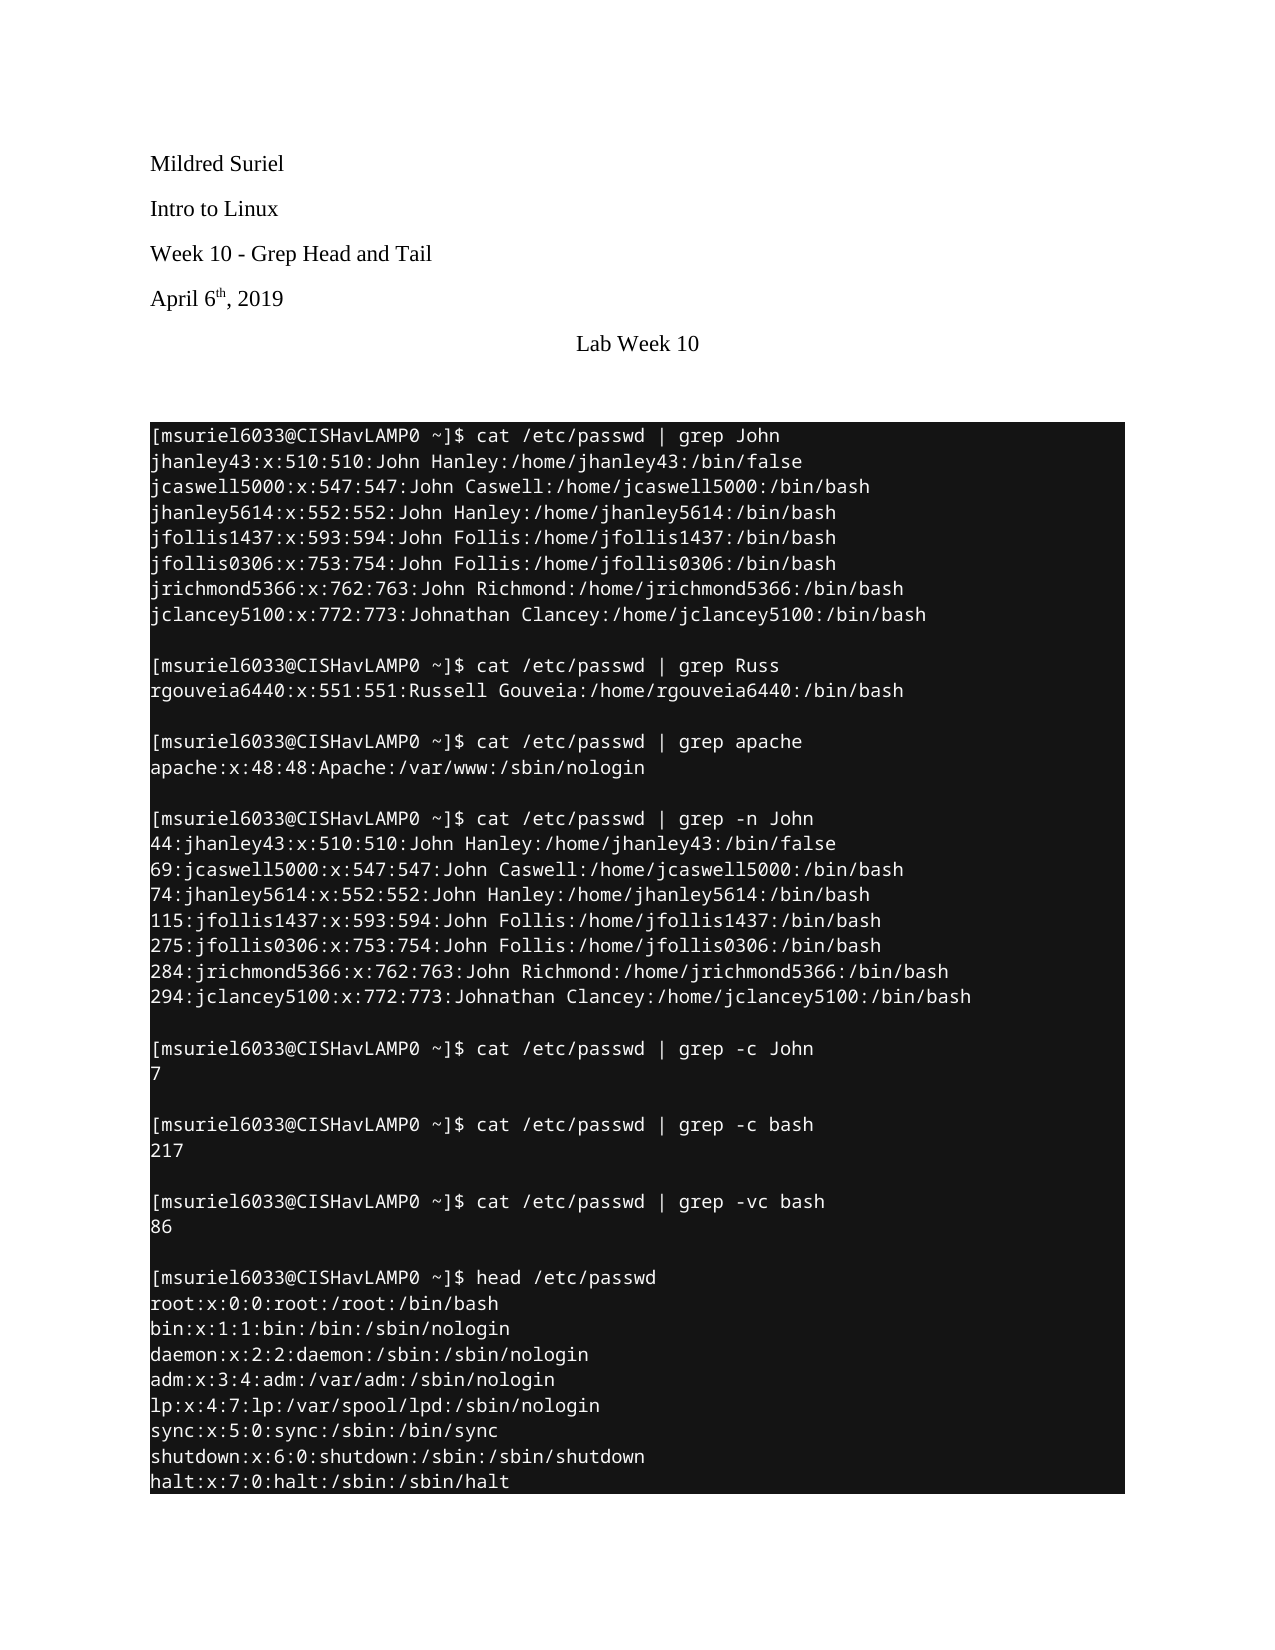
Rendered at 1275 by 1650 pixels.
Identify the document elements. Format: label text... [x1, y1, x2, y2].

text [msuriel6033@CISHavLAMP0 ~]$ cat /etc/passwd | grep -n John [150, 805, 1125, 831]
text jrichmond5366:x:762:763:John Richmond:/home/jrichmond5366:/bin/bash [150, 576, 1125, 601]
text Intro to Linux [150, 195, 1125, 221]
text 115:jfollis1437:x:593:594:John Follis:/home/jfollis1437:/bin/bash [150, 907, 1125, 933]
text 69:jcaswell5000:x:547:547:John Caswell:/home/jcaswell5000:/bin/bash [150, 856, 1125, 882]
text April 6th, 2019 [150, 285, 1125, 312]
text Week 10 - Grep Head and Tail [150, 240, 1125, 267]
text jcaswell5000:x:547:547:John Caswell:/home/jcaswell5000:/bin/bash [150, 473, 1125, 499]
text rgouveia6440:x:551:551:Russell Gouveia:/home/rgouveia6440:/bin/bash [150, 678, 1125, 703]
text 294:jclancey5100:x:772:773:Johnathan Clancey:/home/jclancey5100:/bin/bash [150, 984, 1125, 1009]
text jfollis1437:x:593:594:John Follis:/home/jfollis1437:/bin/bash [150, 524, 1125, 550]
text [msuriel6033@CISHavLAMP0 ~]$ cat /etc/passwd | grep apache [150, 729, 1125, 754]
text sync:x:5:0:sync:/sbin:/bin/sync [150, 1418, 1125, 1443]
text Lab Week 10 [150, 330, 1125, 357]
text adm:x:3:4:adm:/var/adm:/sbin/nologin [150, 1367, 1125, 1392]
text lp:x:4:7:lp:/var/spool/lpd:/sbin/nologin [150, 1392, 1125, 1418]
text root:x:0:0:root:/root:/bin/bash [150, 1290, 1125, 1316]
text [msuriel6033@CISHavLAMP0 ~]$ cat /etc/passwd | grep Russ [150, 652, 1125, 678]
text halt:x:7:0:halt:/sbin:/sbin/halt [150, 1469, 1125, 1494]
text [msuriel6033@CISHavLAMP0 ~]$ head /etc/passwd [150, 1264, 1125, 1290]
text daemon:x:2:2:daemon:/sbin:/sbin/nologin [150, 1341, 1125, 1367]
text 7 [150, 1060, 1125, 1086]
text 217 [150, 1137, 1125, 1162]
text 86 [150, 1213, 1125, 1239]
text apache:x:48:48:Apache:/var/www:/sbin/nologin [150, 754, 1125, 780]
text jhanley5614:x:552:552:John Hanley:/home/jhanley5614:/bin/bash [150, 499, 1125, 524]
text [msuriel6033@CISHavLAMP0 ~]$ cat /etc/passwd | grep -c John [150, 1035, 1125, 1060]
text [msuriel6033@CISHavLAMP0 ~]$ cat /etc/passwd | grep -c bash [150, 1111, 1125, 1137]
text jhanley43:x:510:510:John Hanley:/home/jhanley43:/bin/false [150, 448, 1125, 473]
text Mildred Suriel [150, 150, 1125, 176]
text jclancey5100:x:772:773:Johnathan Clancey:/home/jclancey5100:/bin/bash [150, 601, 1125, 627]
text shutdown:x:6:0:shutdown:/sbin:/sbin/shutdown [150, 1443, 1125, 1469]
text 44:jhanley43:x:510:510:John Hanley:/home/jhanley43:/bin/false [150, 831, 1125, 856]
text 284:jrichmond5366:x:762:763:John Richmond:/home/jrichmond5366:/bin/bash [150, 958, 1125, 984]
text [msuriel6033@CISHavLAMP0 ~]$ cat /etc/passwd | grep John [150, 422, 1125, 448]
text 275:jfollis0306:x:753:754:John Follis:/home/jfollis0306:/bin/bash [150, 933, 1125, 958]
text [msuriel6033@CISHavLAMP0 ~]$ cat /etc/passwd | grep -vc bash [150, 1188, 1125, 1213]
text bin:x:1:1:bin:/bin:/sbin/nologin [150, 1316, 1125, 1341]
text jfollis0306:x:753:754:John Follis:/home/jfollis0306:/bin/bash [150, 550, 1125, 576]
text 74:jhanley5614:x:552:552:John Hanley:/home/jhanley5614:/bin/bash [150, 882, 1125, 907]
